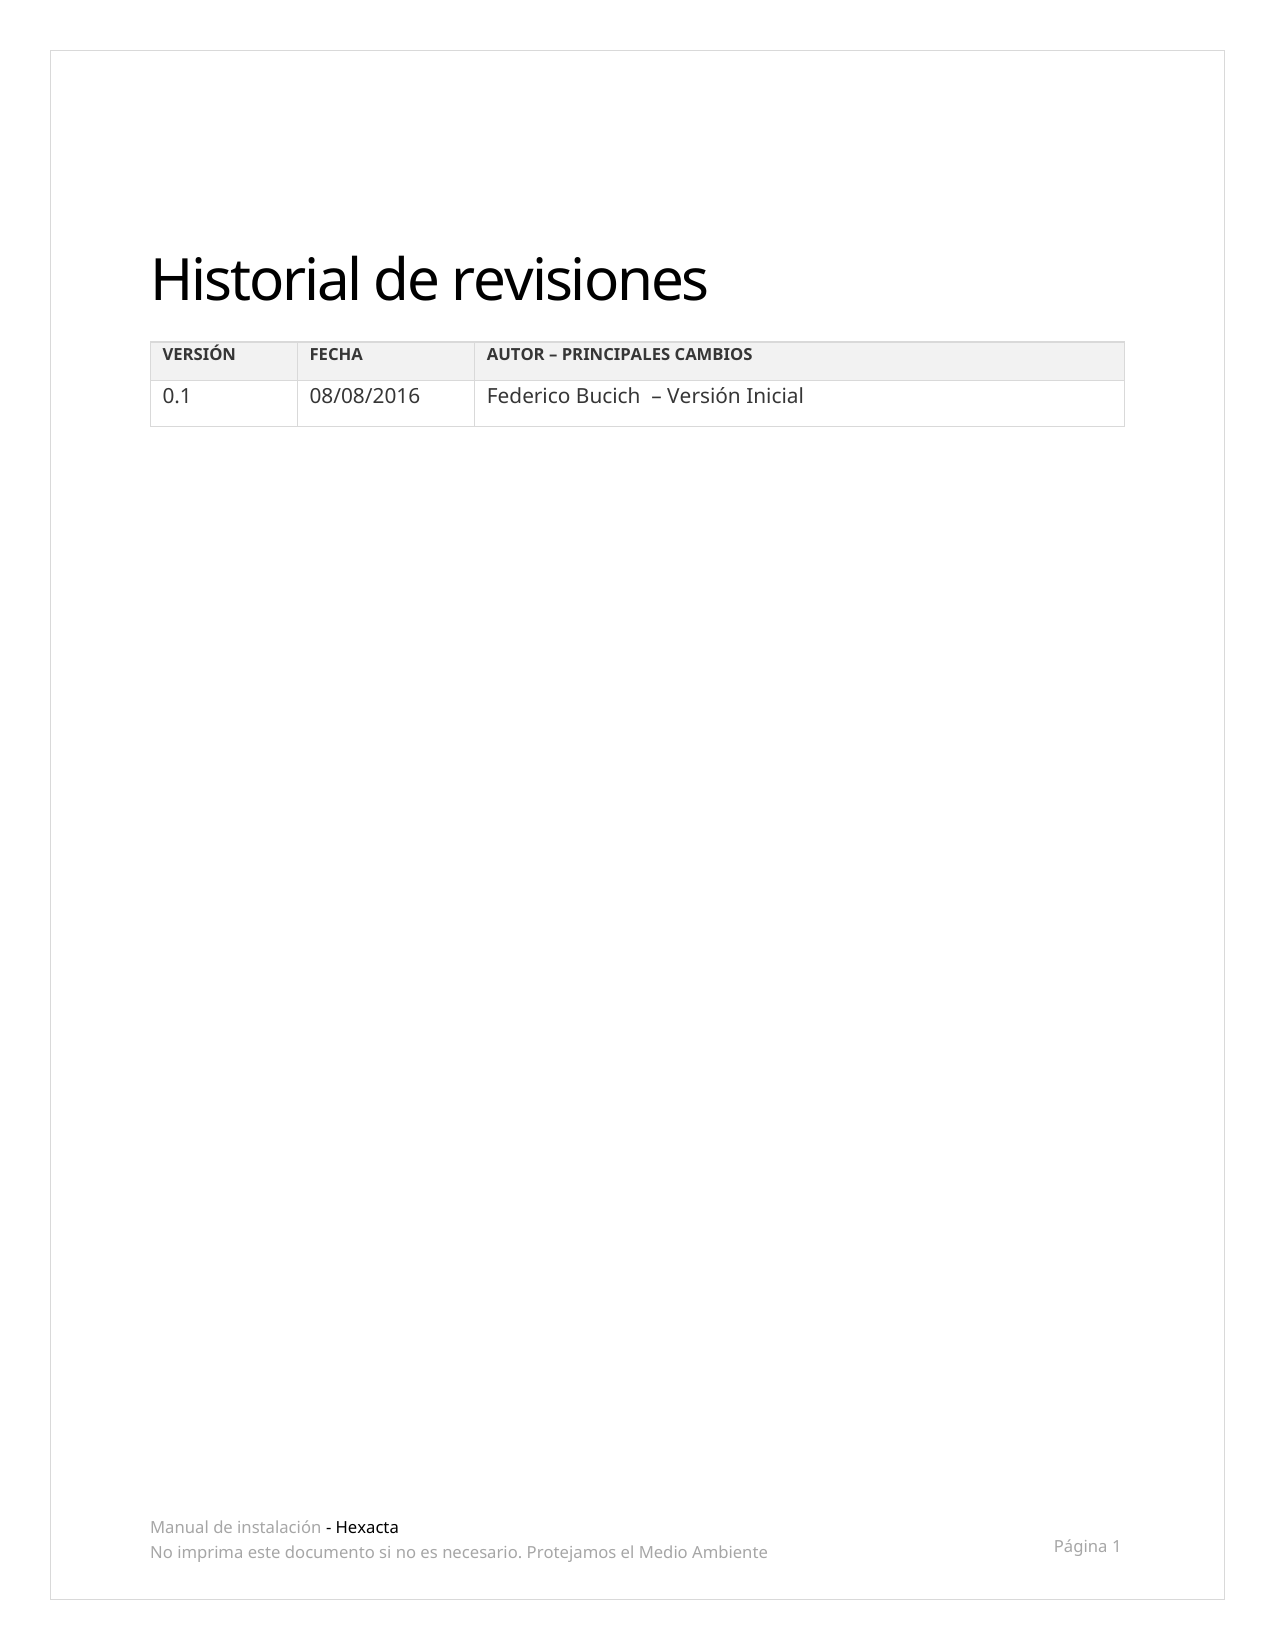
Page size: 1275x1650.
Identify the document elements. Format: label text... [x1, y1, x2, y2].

table_header VERSIÓN [151, 343, 297, 380]
table_header FECHA [298, 343, 474, 380]
table_cell Federico Bucich – Versión Inicial [475, 381, 1124, 426]
table_header AUTOR – PRINCIPALES CAMBIOS [475, 343, 1124, 380]
title Historial de revisiones [150, 237, 1124, 317]
table_cell 08/08/2016 [298, 381, 474, 426]
table_cell 0.1 [151, 381, 297, 426]
